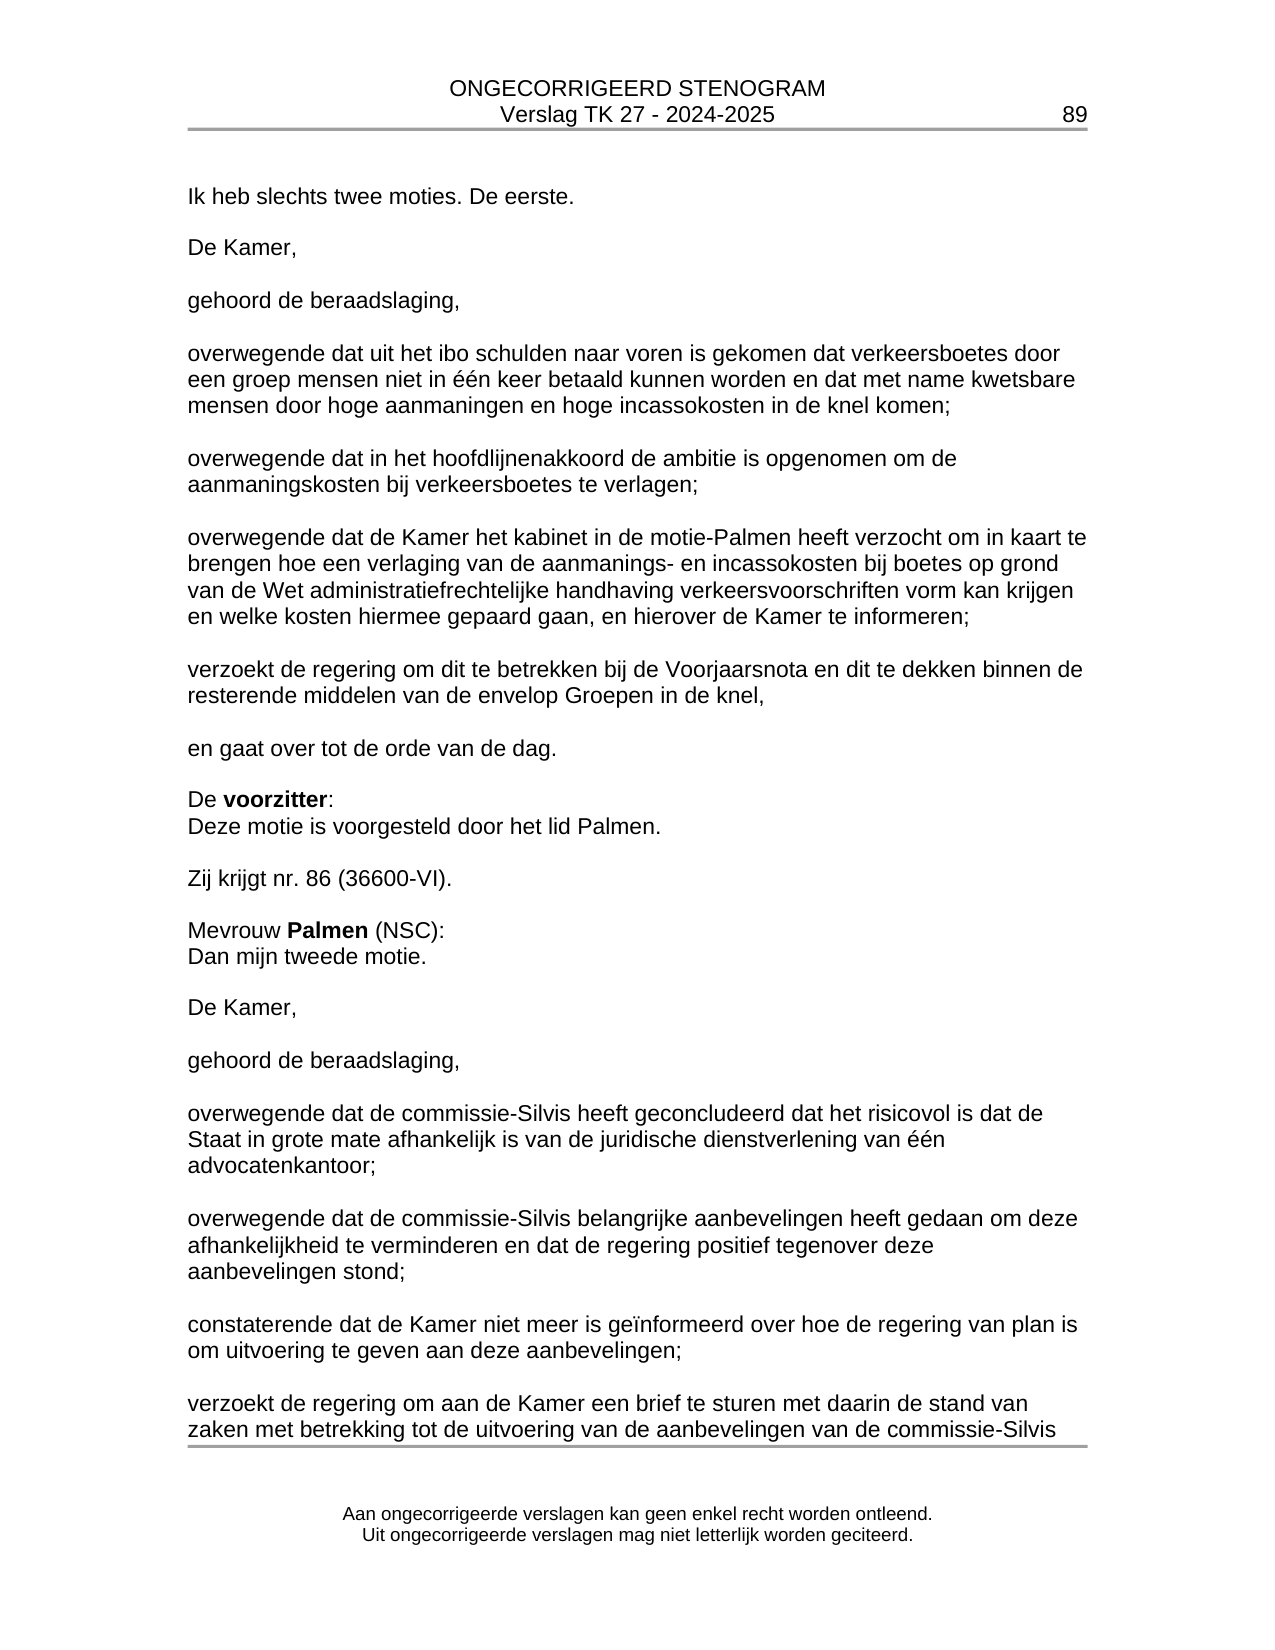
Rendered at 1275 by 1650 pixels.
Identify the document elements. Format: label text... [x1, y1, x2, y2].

text De voorzitter: Deze motie is voorgesteld door het lid Palmen. Zij krijgt nr. 86 (36600-VI). [187, 786, 1087, 892]
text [187, 156, 1087, 209]
text De Kamer, gehoord de beraadslaging, overwegende dat uit het ibo schulden naar voren is gekomen dat verkeersboetes door een groep mensen niet in één keer betaald kunnen worden en dat met name kwetsbare mensen door hoge aanmaningen en hoge incassokosten in de knel komen; overwegende dat in het hoofdlijnenakkoord de ambitie is opgenomen om de aanmaningskosten bij verkeersboetes te verlagen; overwegende dat de Kamer het kabinet in de motie-Palmen heeft verzocht om in kaart te brengen hoe een verlaging van de aanmanings- en incassokosten bij boetes op grond van de Wet administratiefrechtelijke handhaving verkeersvoorschriften vorm kan krijgen en welke kosten hiermee gepaard gaan, en hierover de Kamer te informeren; verzoekt de regering om dit te betrekken bij de Voorjaarsnota en dit te dekken binnen de resterende middelen van de envelop Groepen in de knel, en gaat over tot de orde van de dag. [187, 234, 1087, 761]
text Mevrouw Palmen (NSC): Dan mijn tweede motie. [187, 917, 1087, 969]
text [187, 994, 1087, 1442]
